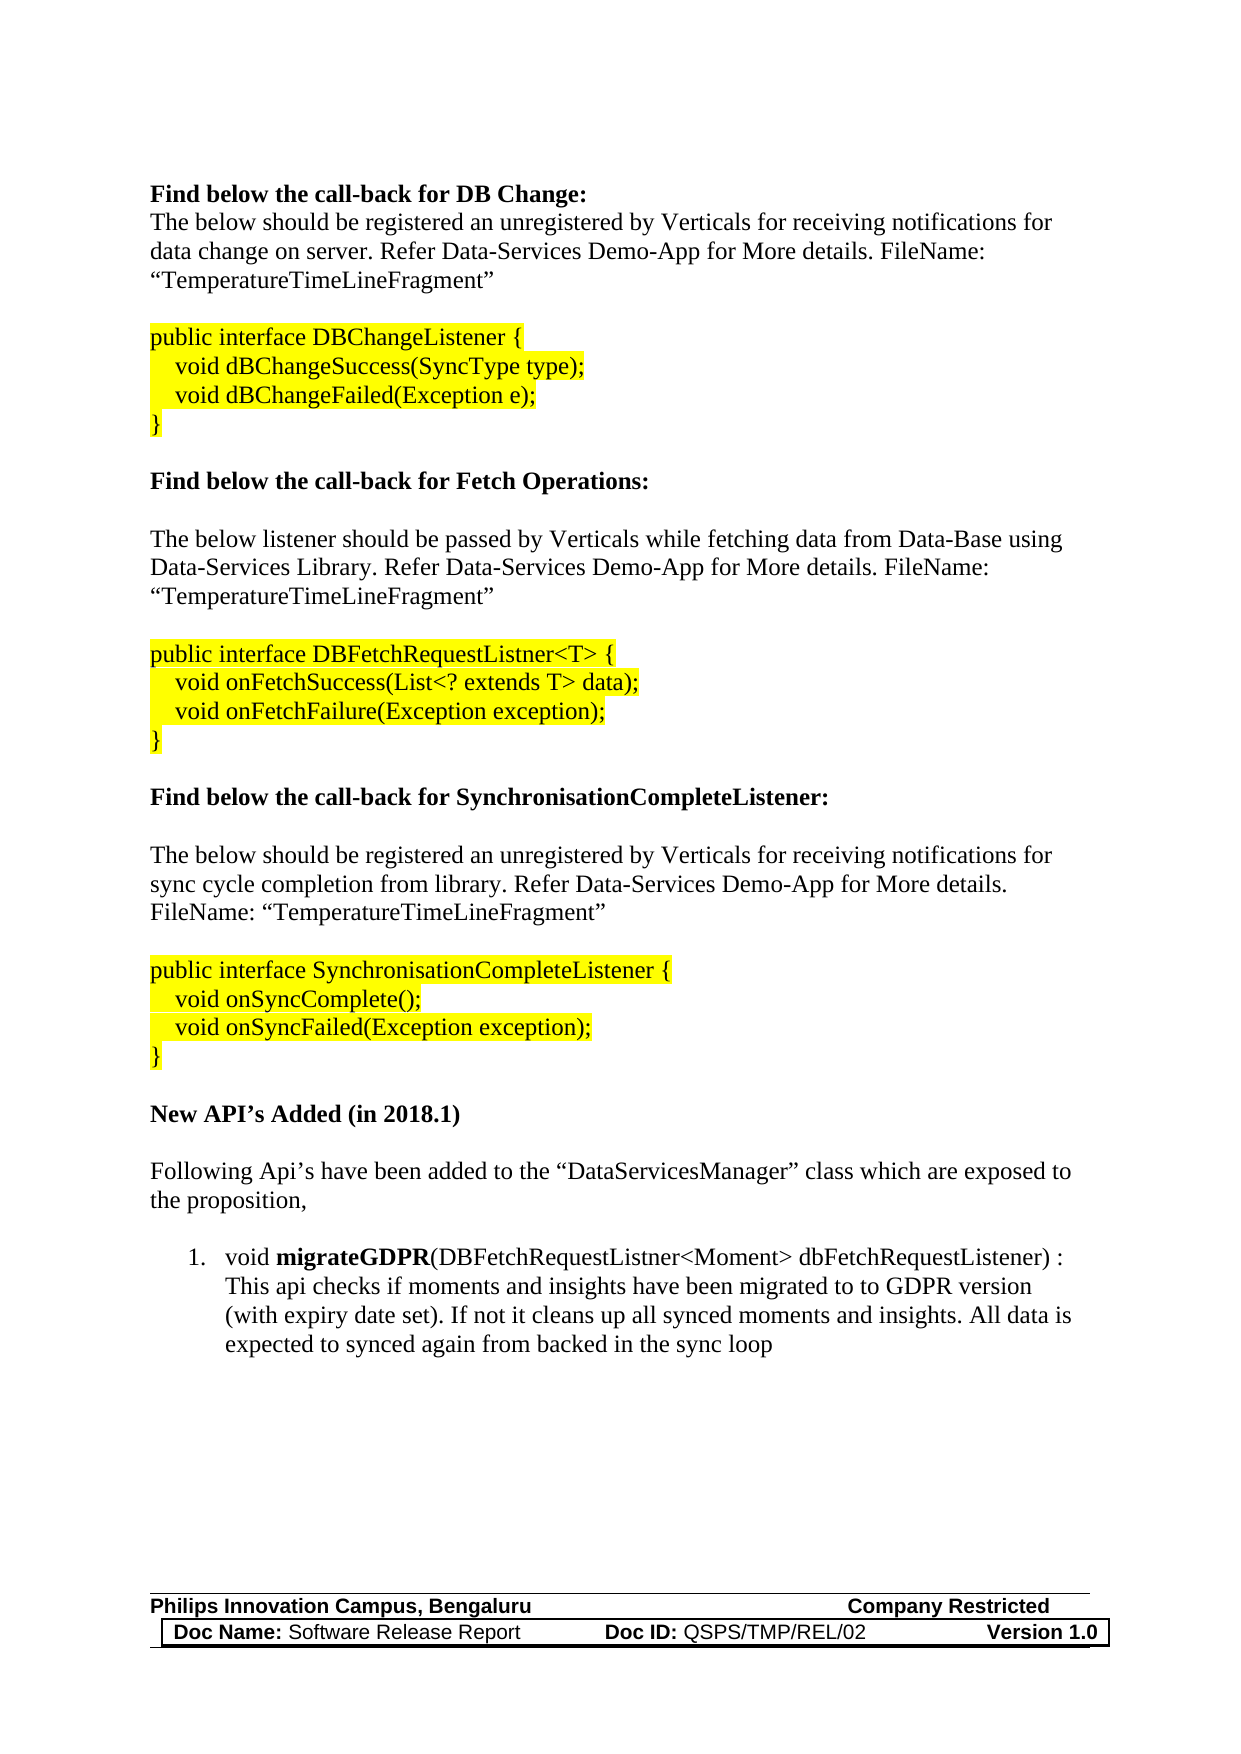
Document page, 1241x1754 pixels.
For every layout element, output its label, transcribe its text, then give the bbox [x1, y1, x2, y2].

text Following Api’s have been added to the “DataServicesManager” class which are exposed to the proposition, [150, 1156, 1090, 1214]
text public interface DBChangeListener { void dBChangeSuccess(SyncType type); void dBChangeFailed(Exception e); } [150, 322, 1090, 437]
text The below listener should be passed by Verticals while fetching data from Data-Base using Data-Services Library. Refer Data-Services Demo-App for More details. FileName: “TemperatureTimeLineFragment” [150, 524, 1090, 610]
text public interface DBFetchRequestListner<T> { void onFetchSuccess(List<? extends T> data); void onFetchFailure(Exception exception); } [150, 639, 1090, 754]
text Find below the call-back for DB Change: [150, 179, 1090, 207]
list void migrateGDPR(DBFetchRequestListner<Moment> dbFetchRequestListener) : This api checks if moments and insights have been migrated to to GDPR version (with expiry date set). If not it cleans up all synced moments and insights. All data is expected to synced again from backed in the sync loop [187, 1242, 1090, 1357]
text The below should be registered an unregistered by Verticals for receiving notifications for data change on server. Refer Data-Services Demo-App for More details. FileName: “TemperatureTimeLineFragment” [150, 207, 1090, 294]
text New API’s Added (in 2018.1) [150, 1099, 1090, 1127]
text Find below the call-back for Fetch Operations: [150, 466, 1090, 495]
text The below should be registered an unregistered by Verticals for receiving notifications for sync cycle completion from library. Refer Data-Services Demo-App for More details. FileName: “TemperatureTimeLineFragment” [150, 840, 1090, 926]
text Find below the call-back for SynchronisationCompleteListener: [150, 782, 1090, 811]
text public interface SynchronisationCompleteListener { void onSyncComplete(); void onSyncFailed(Exception exception); } [150, 955, 1090, 1070]
